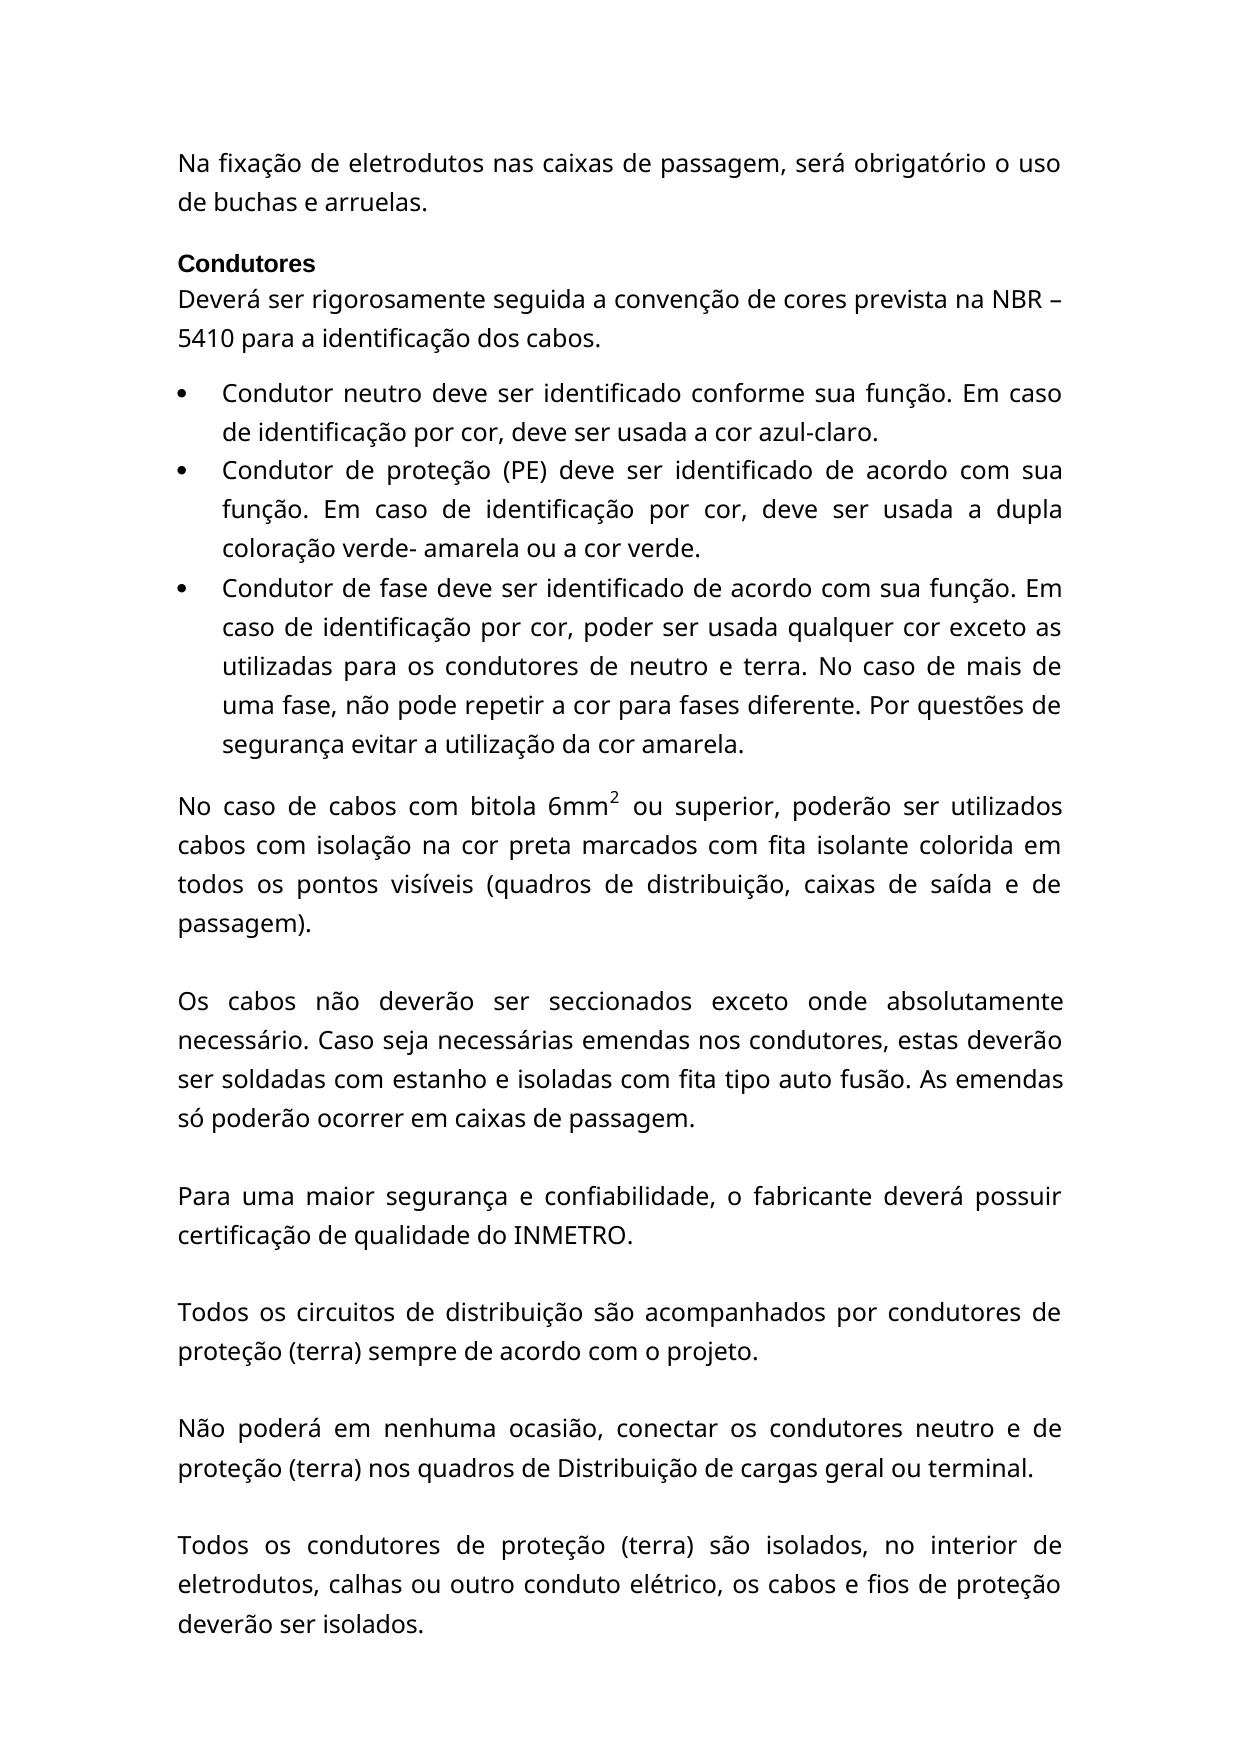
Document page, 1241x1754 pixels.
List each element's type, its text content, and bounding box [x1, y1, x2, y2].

list Condutor neutro deve ser identificado conforme sua função. Em caso de identificação por cor, deve ser usada a cor azul-claro. [177, 376, 1063, 448]
text Na fixação de eletrodutos nas caixas de passagem, será obrigatório o uso de buchas e arruelas. [177, 145, 1062, 218]
text Os cabos não deverão ser seccionados exceto onde absolutamente necessário. Caso seja necessárias emendas nos condutores, estas deverão ser soldadas com estanho e isoladas com fita tipo auto fusão. As emendas só poderão ocorrer em caixas de passagem. [177, 983, 1064, 1135]
list Condutor de fase deve ser identificado de acordo com sua função. Em caso de identificação por cor, poder ser usada qualquer cor exceto as utilizadas para os condutores de neutro e terra. No caso de mais de uma fase, não pode repetir a cor para fases diferente. Por questões de segurança evitar a utilização da cor amarela. [177, 570, 1063, 761]
text Todos os circuitos de distribuição são acompanhados por condutores de proteção (terra) sempre de acordo com o projeto. [177, 1294, 1063, 1368]
list Condutor de proteção (PE) deve ser identificado de acordo com sua função. Em caso de identificação por cor, deve ser usada a dupla coloração verde- amarela ou a cor verde. [177, 453, 1064, 565]
text Não poderá em nenhuma ocasião, conectar os condutores neutro e de proteção (terra) nos quadros de Distribuição de cargas geral ou terminal. [177, 1411, 1063, 1484]
text No caso de cabos com bitola 6mm2 ou superior, poderão ser utilizados cabos com isolação na cor preta marcados com fita isolante colorida em todos os pontos visíveis (quadros de distribuição, caixas de saída e de passagem). [177, 786, 1063, 940]
text Deverá ser rigorosamente seguida a convenção de cores prevista na NBR – 5410 para a identificação dos cabos. [177, 282, 1063, 354]
text Para uma maior segurança e confiabilidade, o fabricante deverá possuir certificação de qualidade do INMETRO. [177, 1178, 1063, 1251]
text Todos os condutores de proteção (terra) são isolados, no interior de eletrodutos, calhas ou outro conduto elétrico, os cabos e fios de proteção deverão ser isolados. [177, 1528, 1063, 1640]
subtitle Condutores [177, 249, 1151, 278]
